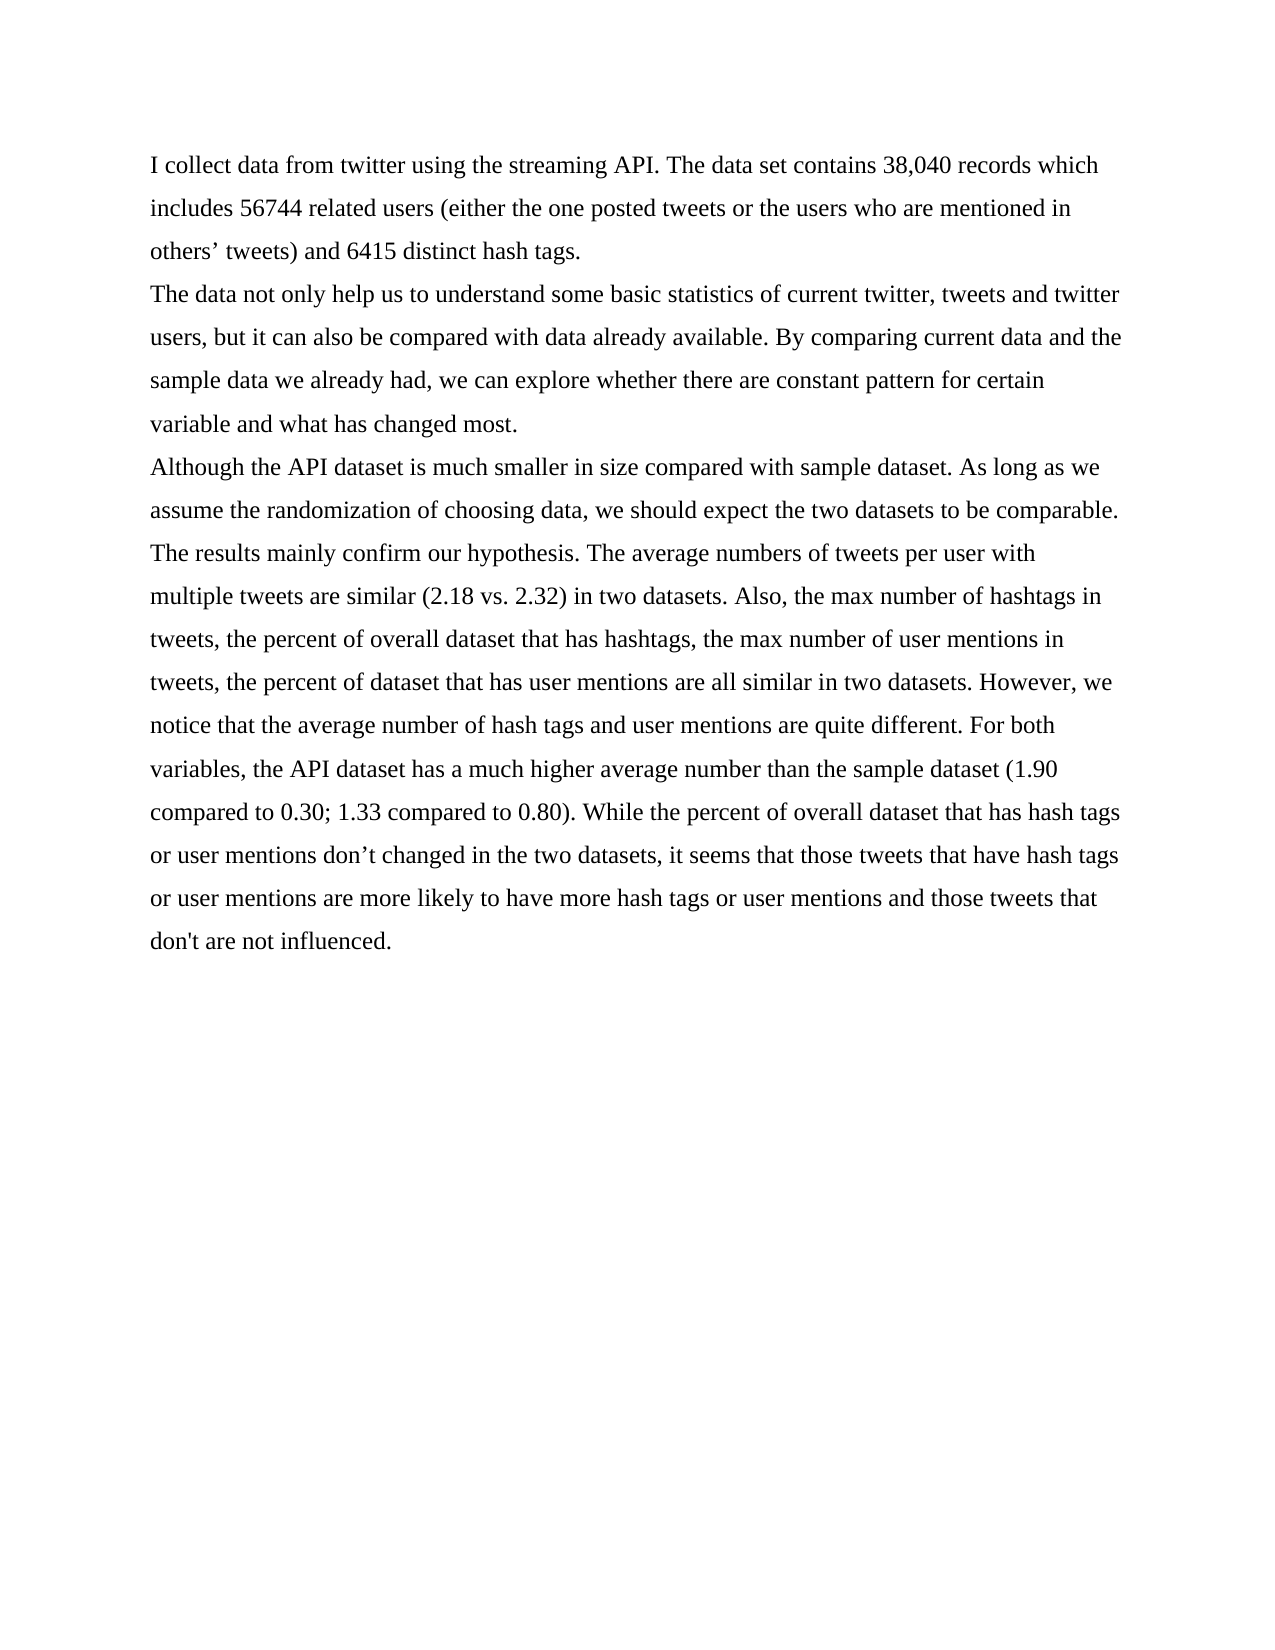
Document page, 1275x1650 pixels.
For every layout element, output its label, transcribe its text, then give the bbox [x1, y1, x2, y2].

text Although the API dataset is much smaller in size compared with sample dataset. As long as we assume the randomization of choosing data, we should expect the two datasets to be comparable. The results mainly confirm our hypothesis. The average numbers of tweets per user with multiple tweets are similar (2.18 vs. 2.32) in two datasets. Also, the max number of hashtags in tweets, the percent of overall dataset that has hashtags, the max number of user mentions in tweets, the percent of dataset that has user mentions are all similar in two datasets. However, we notice that the average number of hash tags and user mentions are quite different. For both variables, the API dataset has a much higher average number than the sample dataset (1.90 compared to 0.30; 1.33 compared to 0.80). While the percent of overall dataset that has hash tags or user mentions don’t changed in the two datasets, it seems that those tweets that have hash tags or user mentions are more likely to have more hash tags or user mentions and those tweets that don't are not influenced. [150, 452, 1125, 955]
text The data not only help us to understand some basic statistics of current twitter, tweets and twitter users, but it can also be compared with data already available. By comparing current data and the sample data we already had, we can explore whether there are constant pattern for certain variable and what has changed most. [150, 279, 1125, 437]
text I collect data from twitter using the streaming API. The data set contains 38,040 records which includes 56744 related users (either the one posted tweets or the users who are mentioned in others’ tweets) and 6415 distinct hash tags. [150, 150, 1125, 265]
